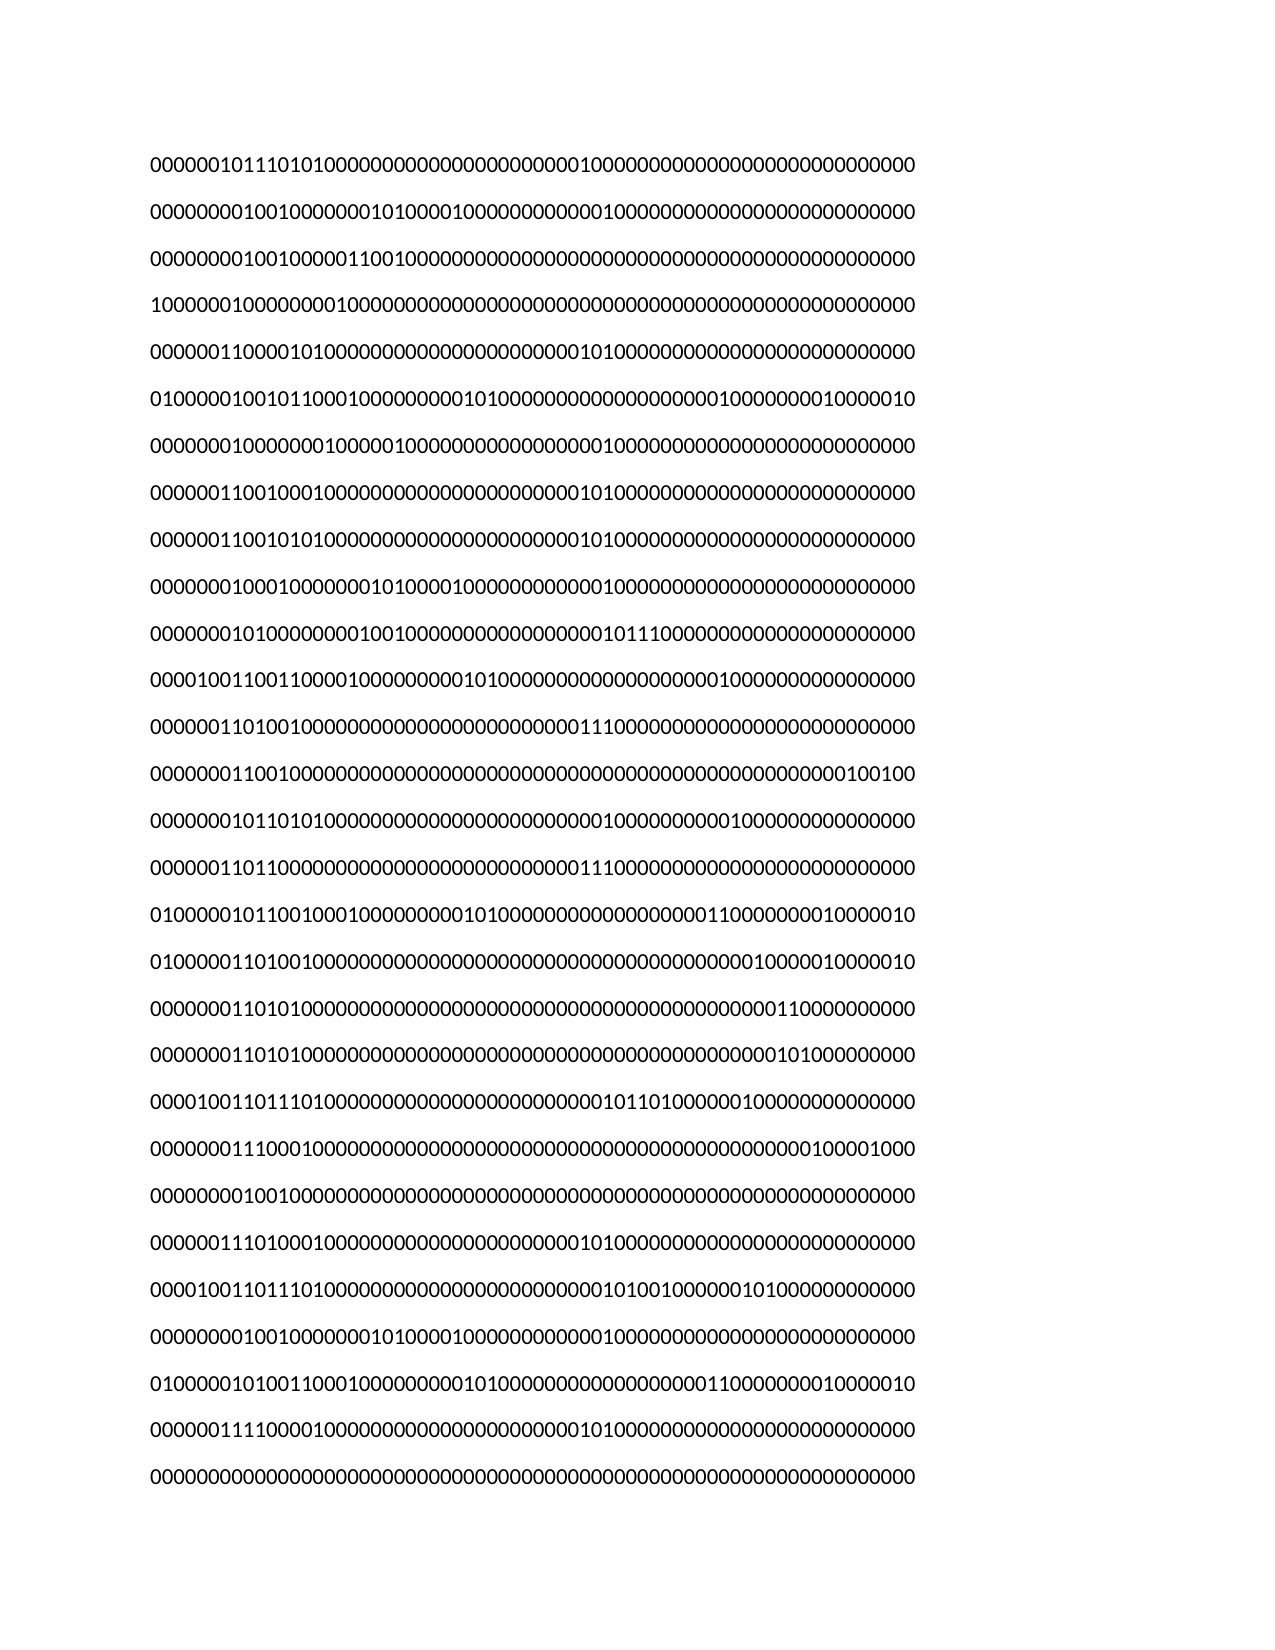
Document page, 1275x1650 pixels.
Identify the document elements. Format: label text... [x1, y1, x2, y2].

text 000000011010100000000000000000000000000000000000000000110000000000 [150, 994, 1125, 1022]
text 000000010001000000010100001000000000000100000000000000000000000000 [150, 572, 1125, 600]
text 010000010110010001000000000101000000000000000000110000000010000010 [150, 900, 1125, 928]
text 000000011010100000000000000000000000000000000000000000101000000000 [150, 1041, 1125, 1069]
text 010000010010110001000000000101000000000000000000010000000010000010 [150, 384, 1125, 412]
text 010000010100110001000000000101000000000000000000110000000010000010 [150, 1369, 1125, 1397]
text 010000011010010000000000000000000000000000000000000010000010000010 [150, 947, 1125, 975]
text 000000001001000000010100001000000000000100000000000000000000000000 [150, 197, 1125, 225]
text 000010011011101000000000000000000000000101001000000101000000000000 [150, 1275, 1125, 1303]
text 000000110100100000000000000000000000011100000000000000000000000000 [150, 712, 1125, 741]
text 000000010110101000000000000000000000000100000000001000000000000000 [150, 806, 1125, 834]
text 000000011100010000000000000000000000000000000000000000000100001000 [150, 1134, 1125, 1162]
text 000000000000000000000000000000000000000000000000000000000000000000 [150, 1462, 1125, 1491]
text 000000110010001000000000000000000000010100000000000000000000000000 [150, 478, 1125, 506]
text 000000010000000100000100000000000000000100000000000000000000000000 [150, 431, 1125, 459]
text 000000001001000000010100001000000000000100000000000000000000000000 [150, 1322, 1125, 1350]
text 000010011011101000000000000000000000000101101000000100000000000000 [150, 1087, 1125, 1116]
text 000000111010001000000000000000000000010100000000000000000000000000 [150, 1228, 1125, 1256]
text 000000001001000000000000000000000000000000000000000000000000000000 [150, 1181, 1125, 1209]
text 000000101110101000000000000000000000010000000000000000000000000000 [150, 150, 1125, 178]
text 000000110010101000000000000000000000010100000000000000000000000000 [150, 525, 1125, 553]
text 000010011001100001000000000101000000000000000000010000000000000000 [150, 666, 1125, 694]
text 000000001001000001100100000000000000000000000000000000000000000000 [150, 244, 1125, 272]
text 100000010000000010000000000000000000000000000000000000000000000000 [150, 291, 1125, 319]
text 000000110000101000000000000000000000010100000000000000000000000000 [150, 337, 1125, 366]
text 000000010100000000100100000000000000000101110000000000000000000000 [150, 619, 1125, 647]
text 000000111100001000000000000000000000010100000000000000000000000000 [150, 1416, 1125, 1444]
text 000000011001000000000000000000000000000000000000000000000000100100 [150, 759, 1125, 787]
text 000000110110000000000000000000000000011100000000000000000000000000 [150, 853, 1125, 881]
